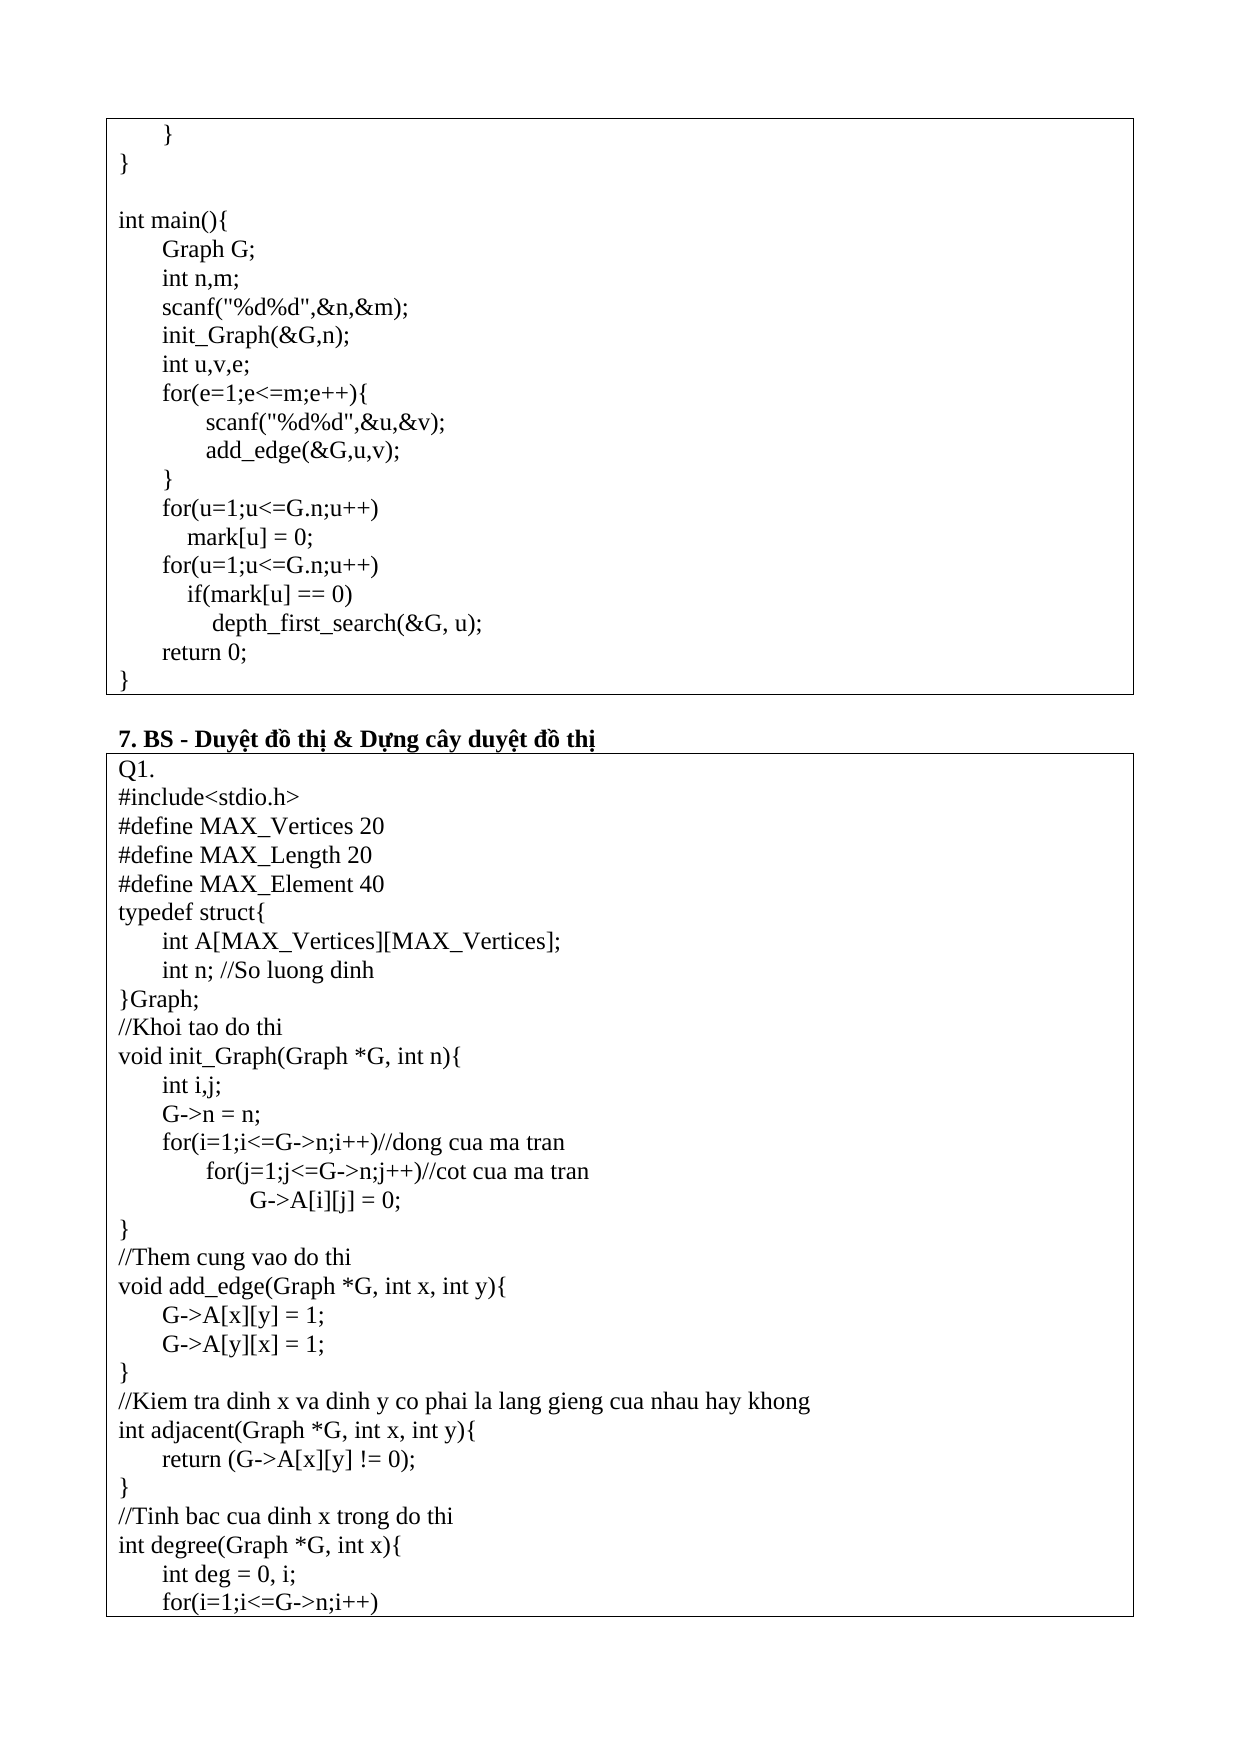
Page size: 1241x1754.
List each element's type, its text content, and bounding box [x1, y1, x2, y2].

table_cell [107, 119, 1133, 694]
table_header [107, 754, 1133, 1616]
list BS - Duyệt đồ thị & Dựng cây duyệt đồ thị [118, 724, 1122, 753]
